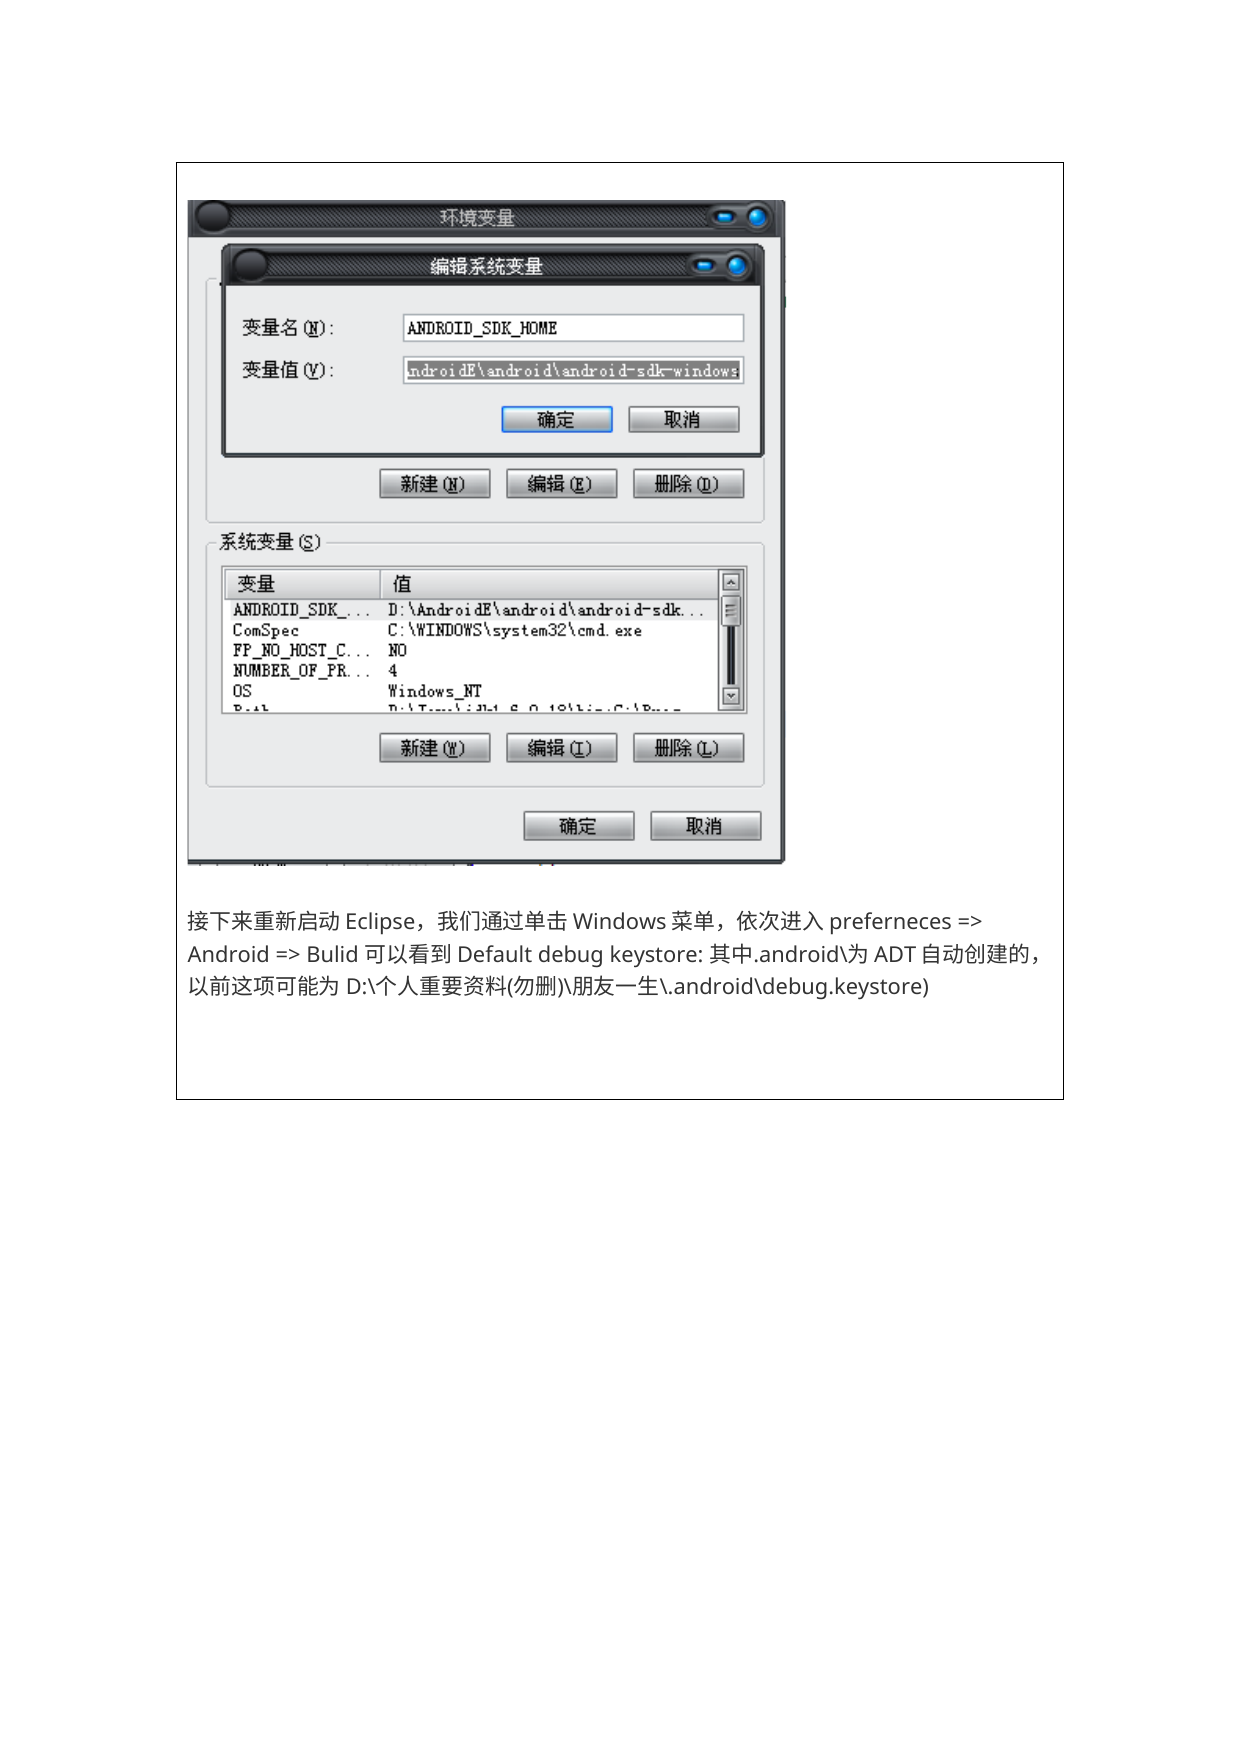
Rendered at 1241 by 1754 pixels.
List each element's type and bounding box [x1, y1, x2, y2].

table_header [177, 163, 1063, 1099]
picture [187, 200, 787, 866]
